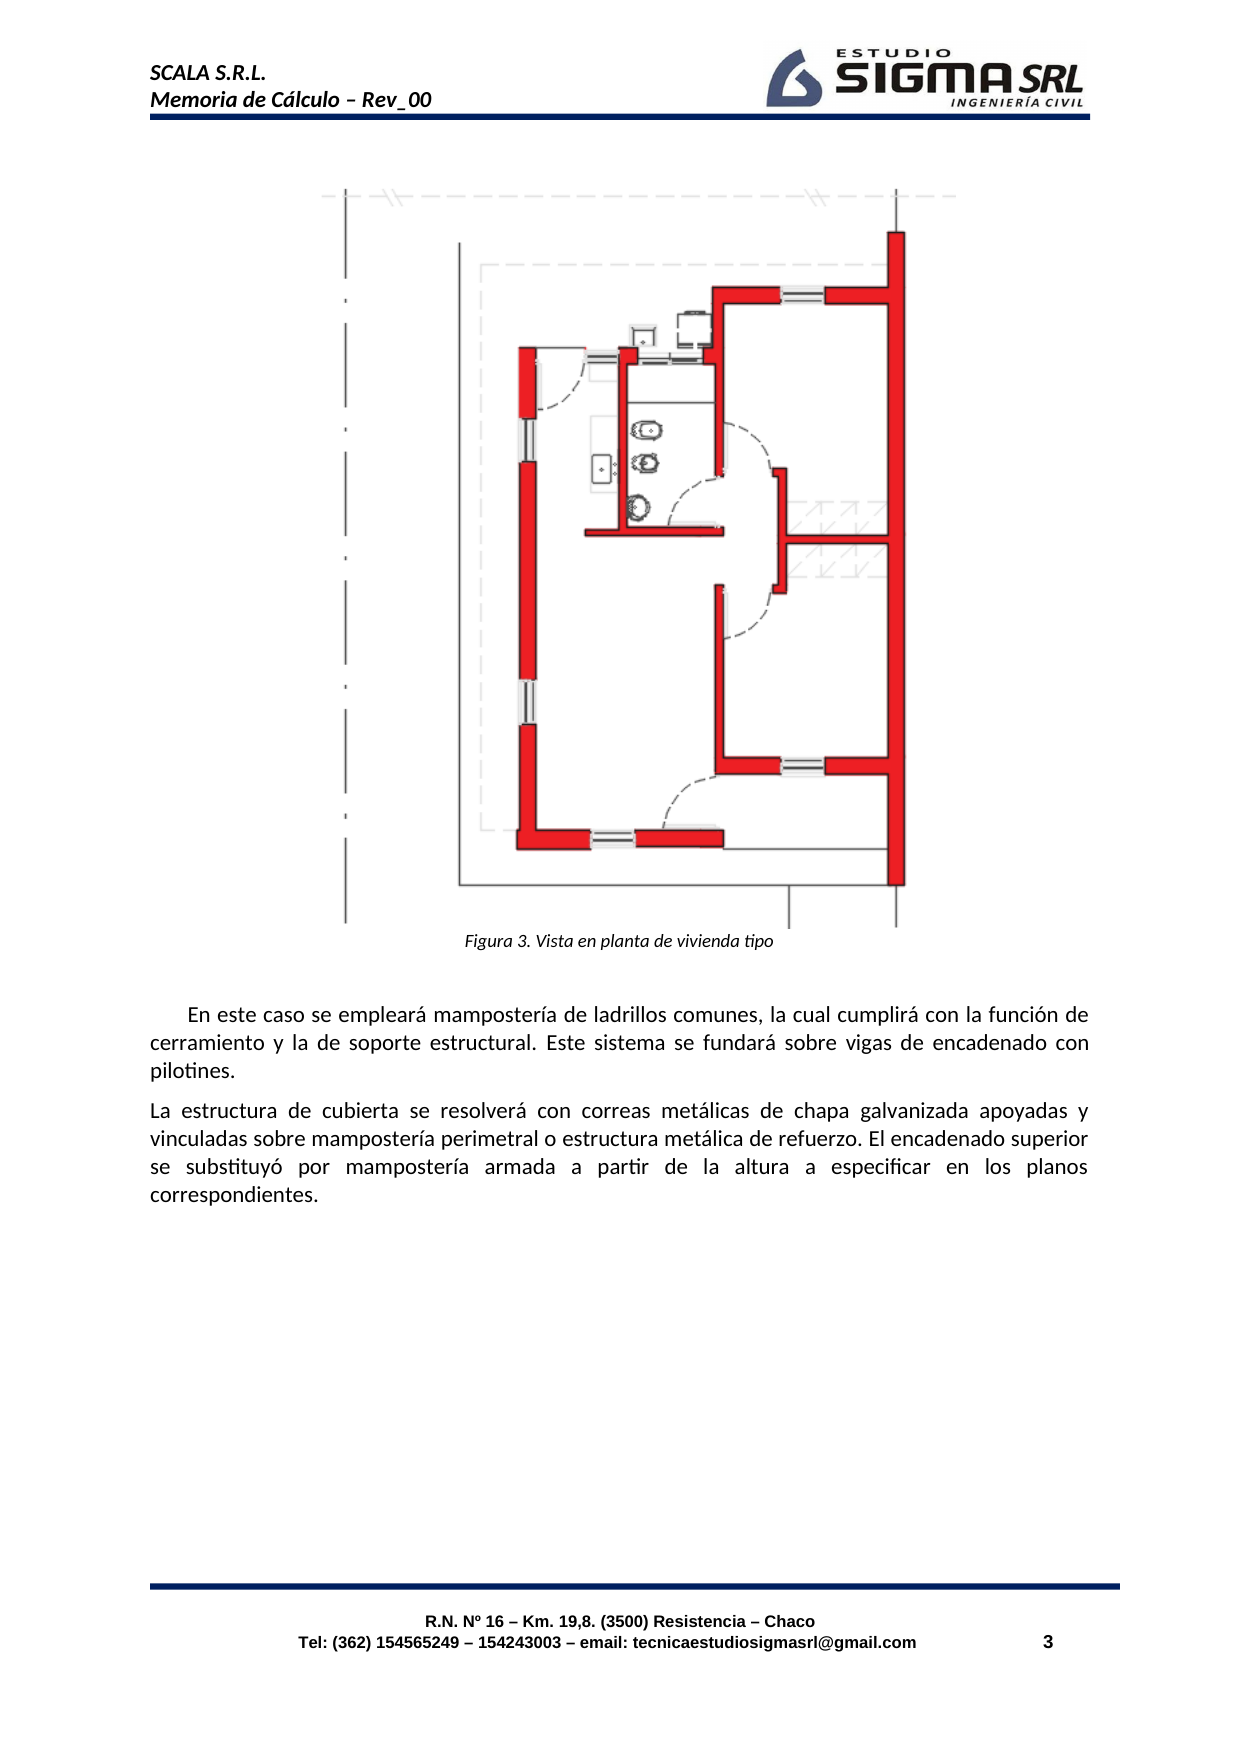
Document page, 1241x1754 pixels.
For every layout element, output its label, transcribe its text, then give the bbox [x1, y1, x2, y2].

text La estructura de cubierta se resolverá con correas metálicas de chapa galvanizada apoyadas y vinculadas sobre mampostería perimetral o estructura metálica de refuerzo. El encadenado superior se substituyó por mampostería armada a partir de la altura a especificar en los planos correspondientes. [150, 1096, 1090, 1208]
text En este caso se empleará mampostería de ladrillos comunes, la cual cumplirá con la función de cerramiento y la de soporte estructural. Este sistema se fundará sobre vigas de encadenado con pilotines. [150, 1000, 1090, 1084]
picture [321, 169, 956, 929]
picture [762, 40, 1088, 115]
text Figura 3. Vista en planta de vivienda tipo [150, 929, 1090, 952]
